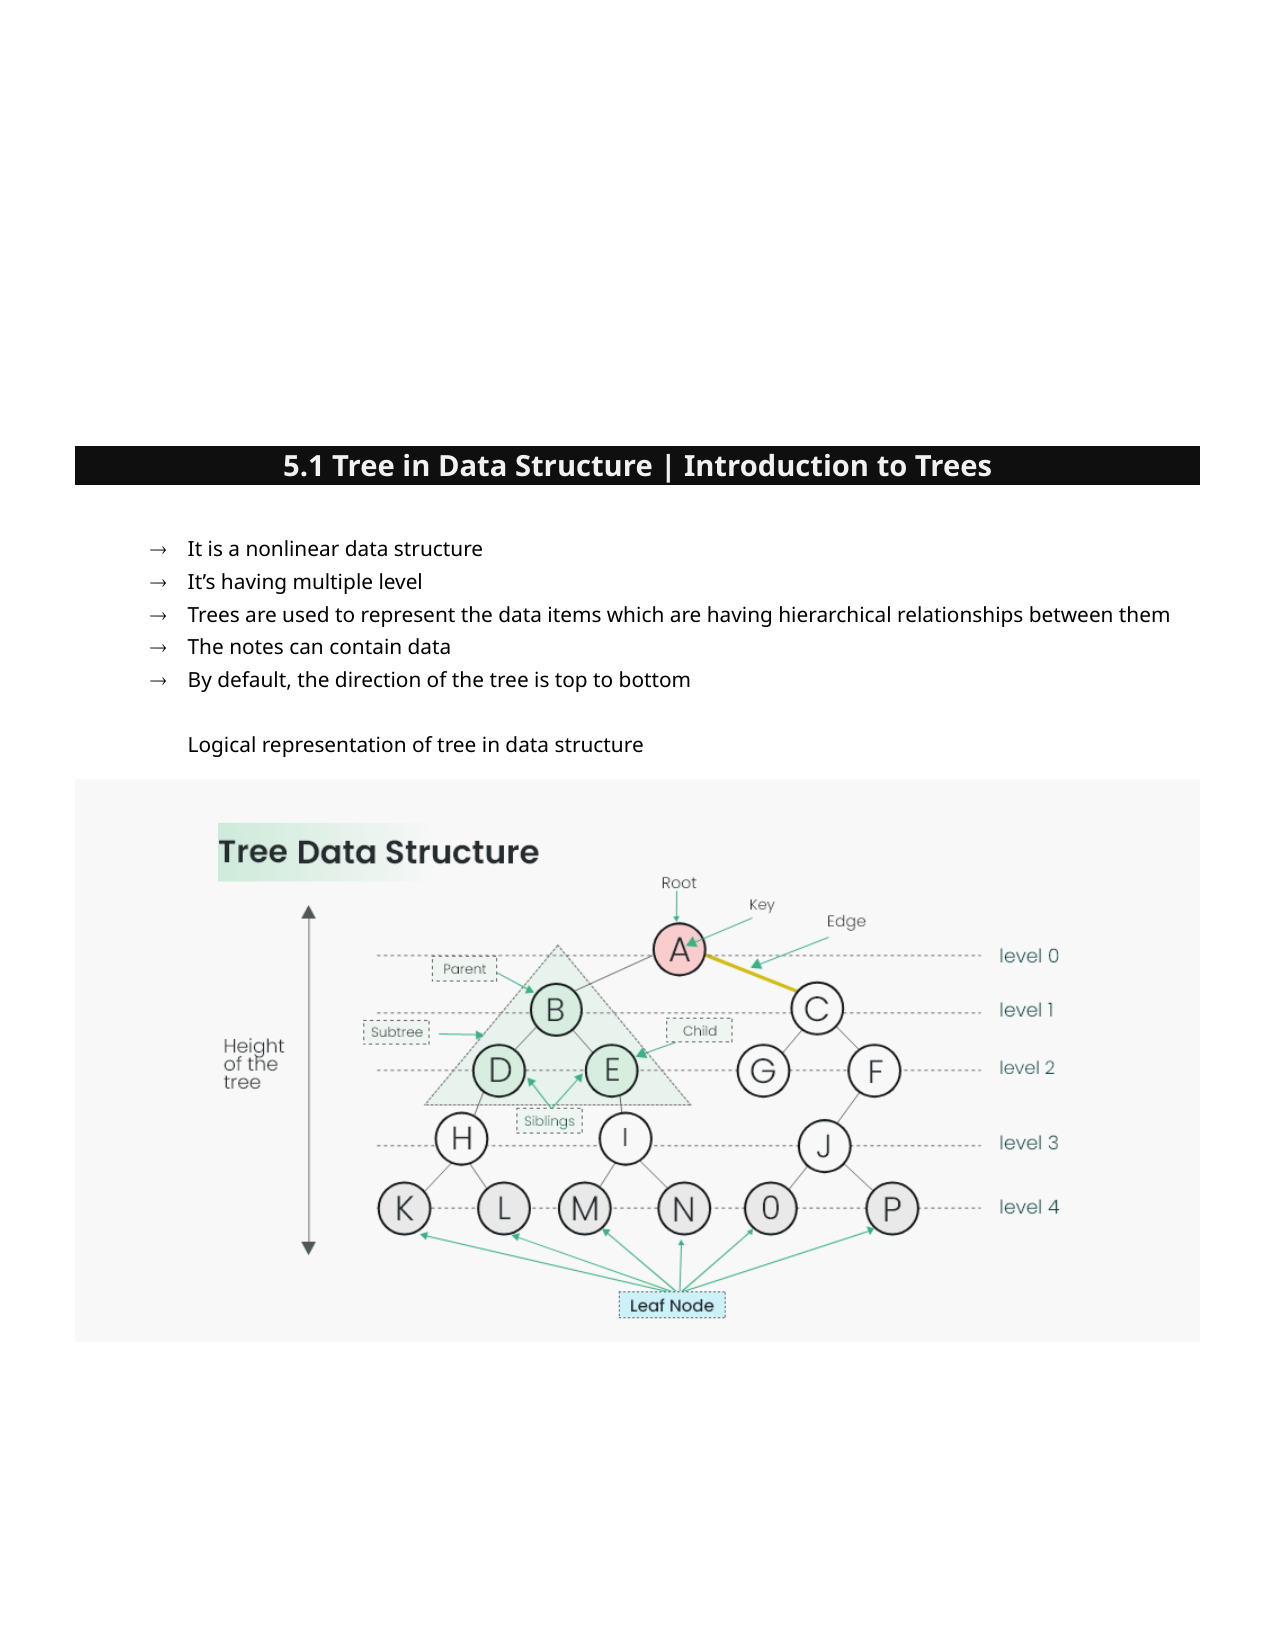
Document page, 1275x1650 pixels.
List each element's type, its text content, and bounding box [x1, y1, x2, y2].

list Trees are used to represent the data items which are having hierarchical relationships between them [150, 600, 1200, 628]
list Logical representation of tree in data structure [187, 730, 1200, 759]
list By default, the direction of the tree is top to bottom [150, 665, 1200, 693]
list It is a nonlinear data structure [150, 534, 1200, 563]
list The notes can contain data [150, 632, 1200, 661]
text 5.1 Tree in Data Structure | Introduction to Trees [75, 446, 1200, 485]
picture [75, 779, 1200, 1342]
list It’s having multiple level [150, 567, 1200, 596]
